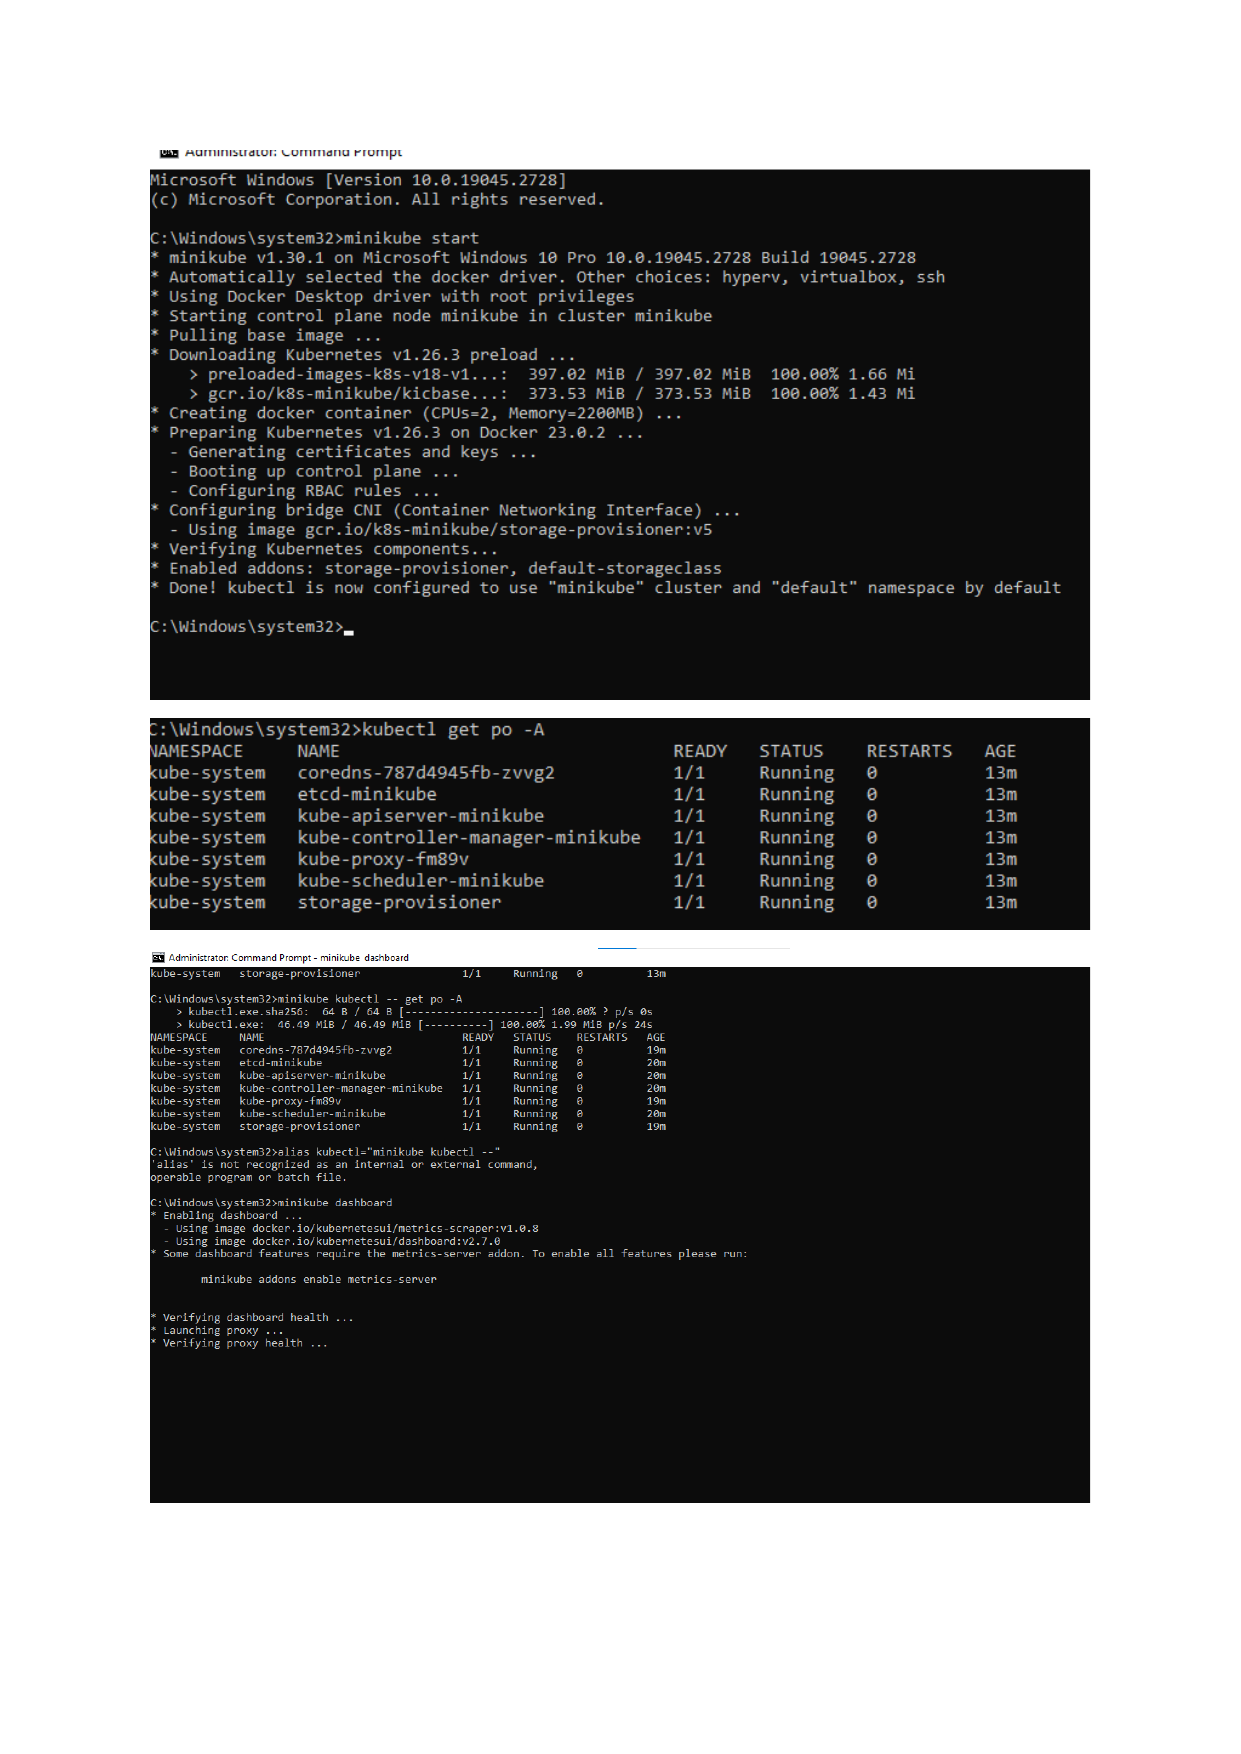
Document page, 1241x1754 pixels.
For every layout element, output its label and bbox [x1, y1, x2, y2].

picture [150, 150, 1091, 700]
picture [150, 718, 1091, 930]
picture [150, 948, 1091, 1503]
